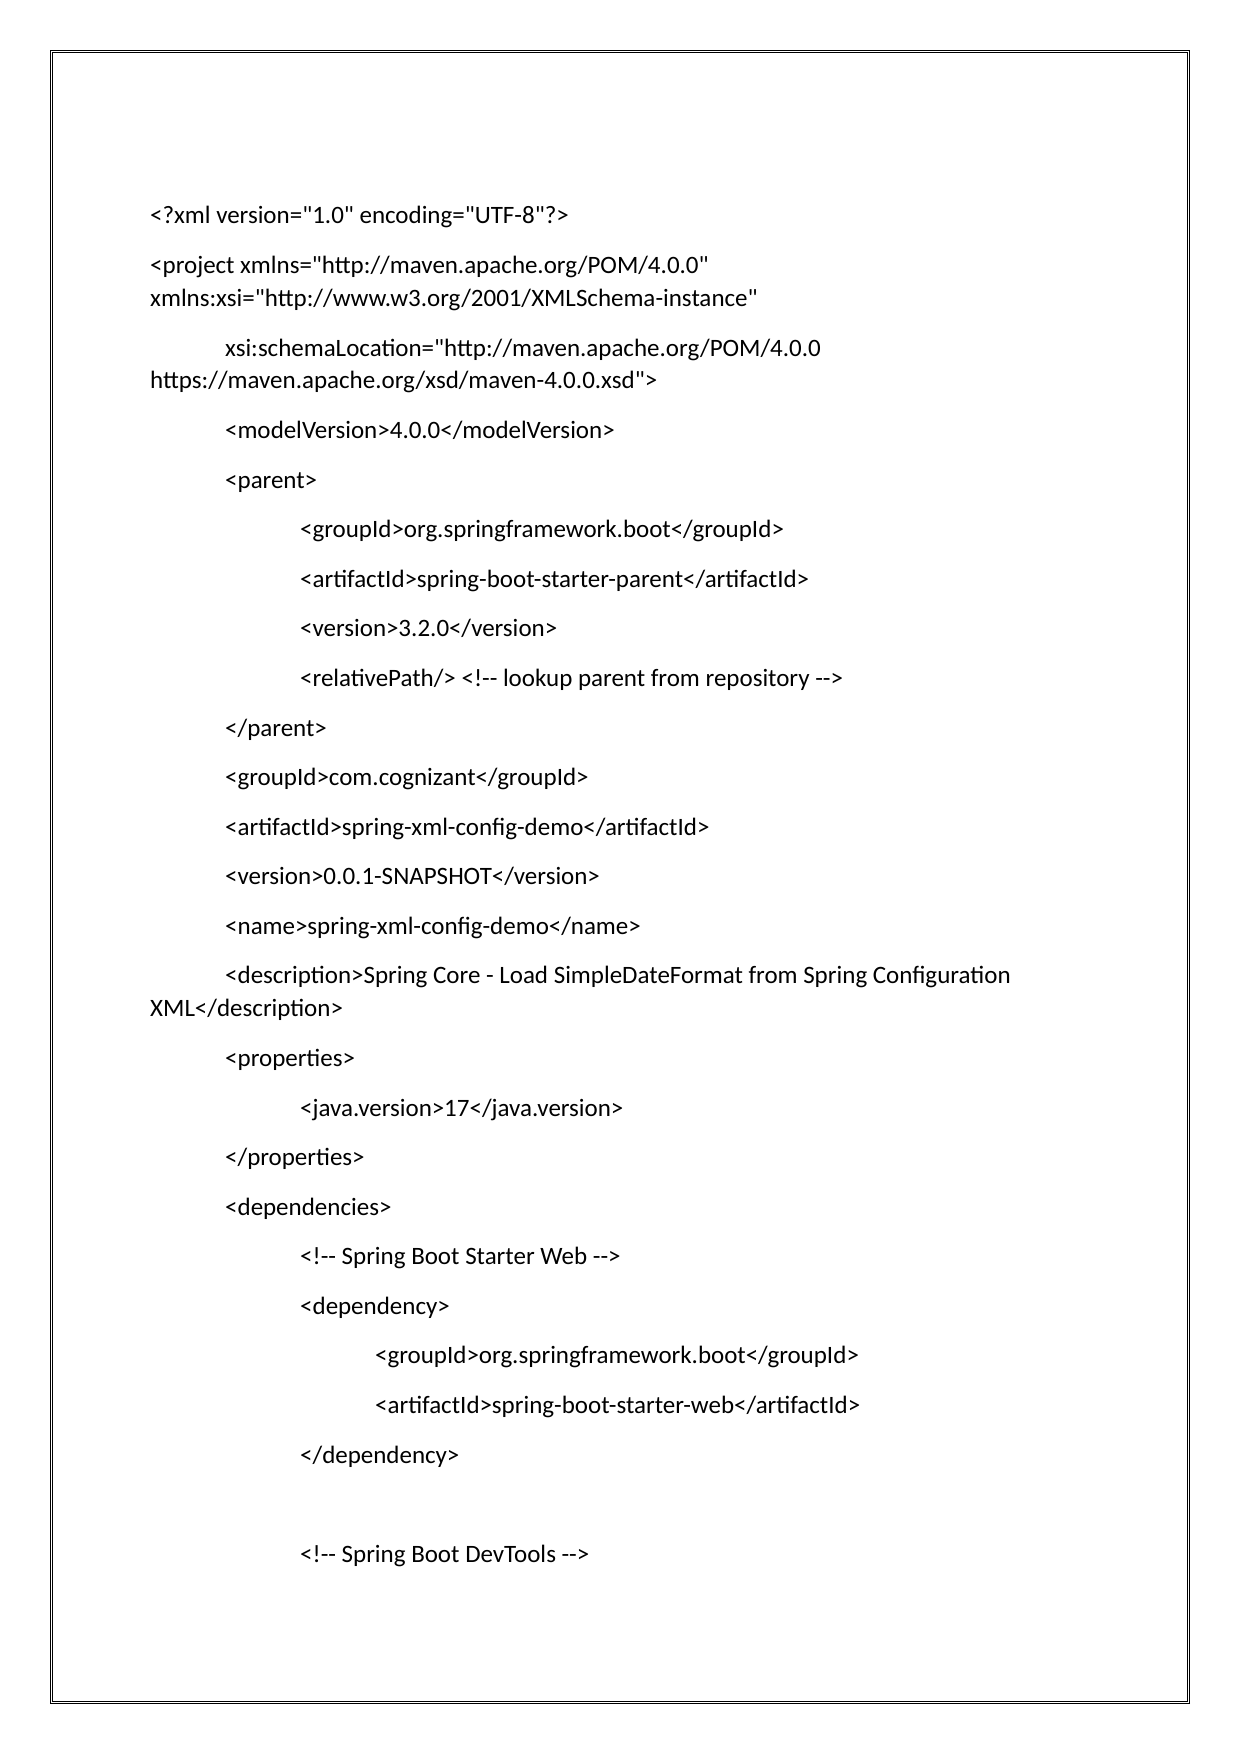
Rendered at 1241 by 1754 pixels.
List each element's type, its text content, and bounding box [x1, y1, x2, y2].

text <groupId>com.cognizant</groupId> [150, 761, 1090, 792]
text <version>0.0.1-SNAPSHOT</version> [150, 860, 1090, 891]
text <modelVersion>4.0.0</modelVersion> [150, 414, 1090, 445]
text <description>Spring Core - Load SimpleDateFormat from Spring Configuration XML</description> [150, 959, 1090, 1023]
text <artifactId>spring-xml-config-demo</artifactId> [150, 811, 1090, 841]
text <relativePath/> <!-- lookup parent from repository --> [150, 662, 1090, 693]
text <project xmlns="http://maven.apache.org/POM/4.0.0" xmlns:xsi="http://www.w3.org/2001/XMLSchema-instance" [150, 249, 1090, 313]
text xsi:schemaLocation="http://maven.apache.org/POM/4.0.0 https://maven.apache.org/xsd/maven-4.0.0.xsd"> [150, 332, 1090, 395]
text <name>spring-xml-config-demo</name> [150, 910, 1090, 941]
text <groupId>org.springframework.boot</groupId> [150, 513, 1090, 544]
text <properties> [150, 1042, 1090, 1073]
text </parent> [150, 712, 1090, 742]
text <?xml version="1.0" encoding="UTF-8"?> [150, 199, 1090, 230]
text <artifactId>spring-boot-starter-parent</artifactId> [150, 563, 1090, 593]
text </dependency> [150, 1439, 1090, 1469]
text </properties> [150, 1141, 1090, 1172]
text <dependency> [150, 1290, 1090, 1321]
text <version>3.2.0</version> [150, 612, 1090, 643]
text <artifactId>spring-boot-starter-web</artifactId> [150, 1389, 1090, 1420]
text <!-- Spring Boot DevTools --> [150, 1538, 1090, 1568]
text <parent> [150, 464, 1090, 494]
text <java.version>17</java.version> [150, 1092, 1090, 1122]
text <!-- Spring Boot Starter Web --> [150, 1240, 1090, 1271]
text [150, 1339, 1090, 1370]
text <dependencies> [150, 1191, 1090, 1221]
